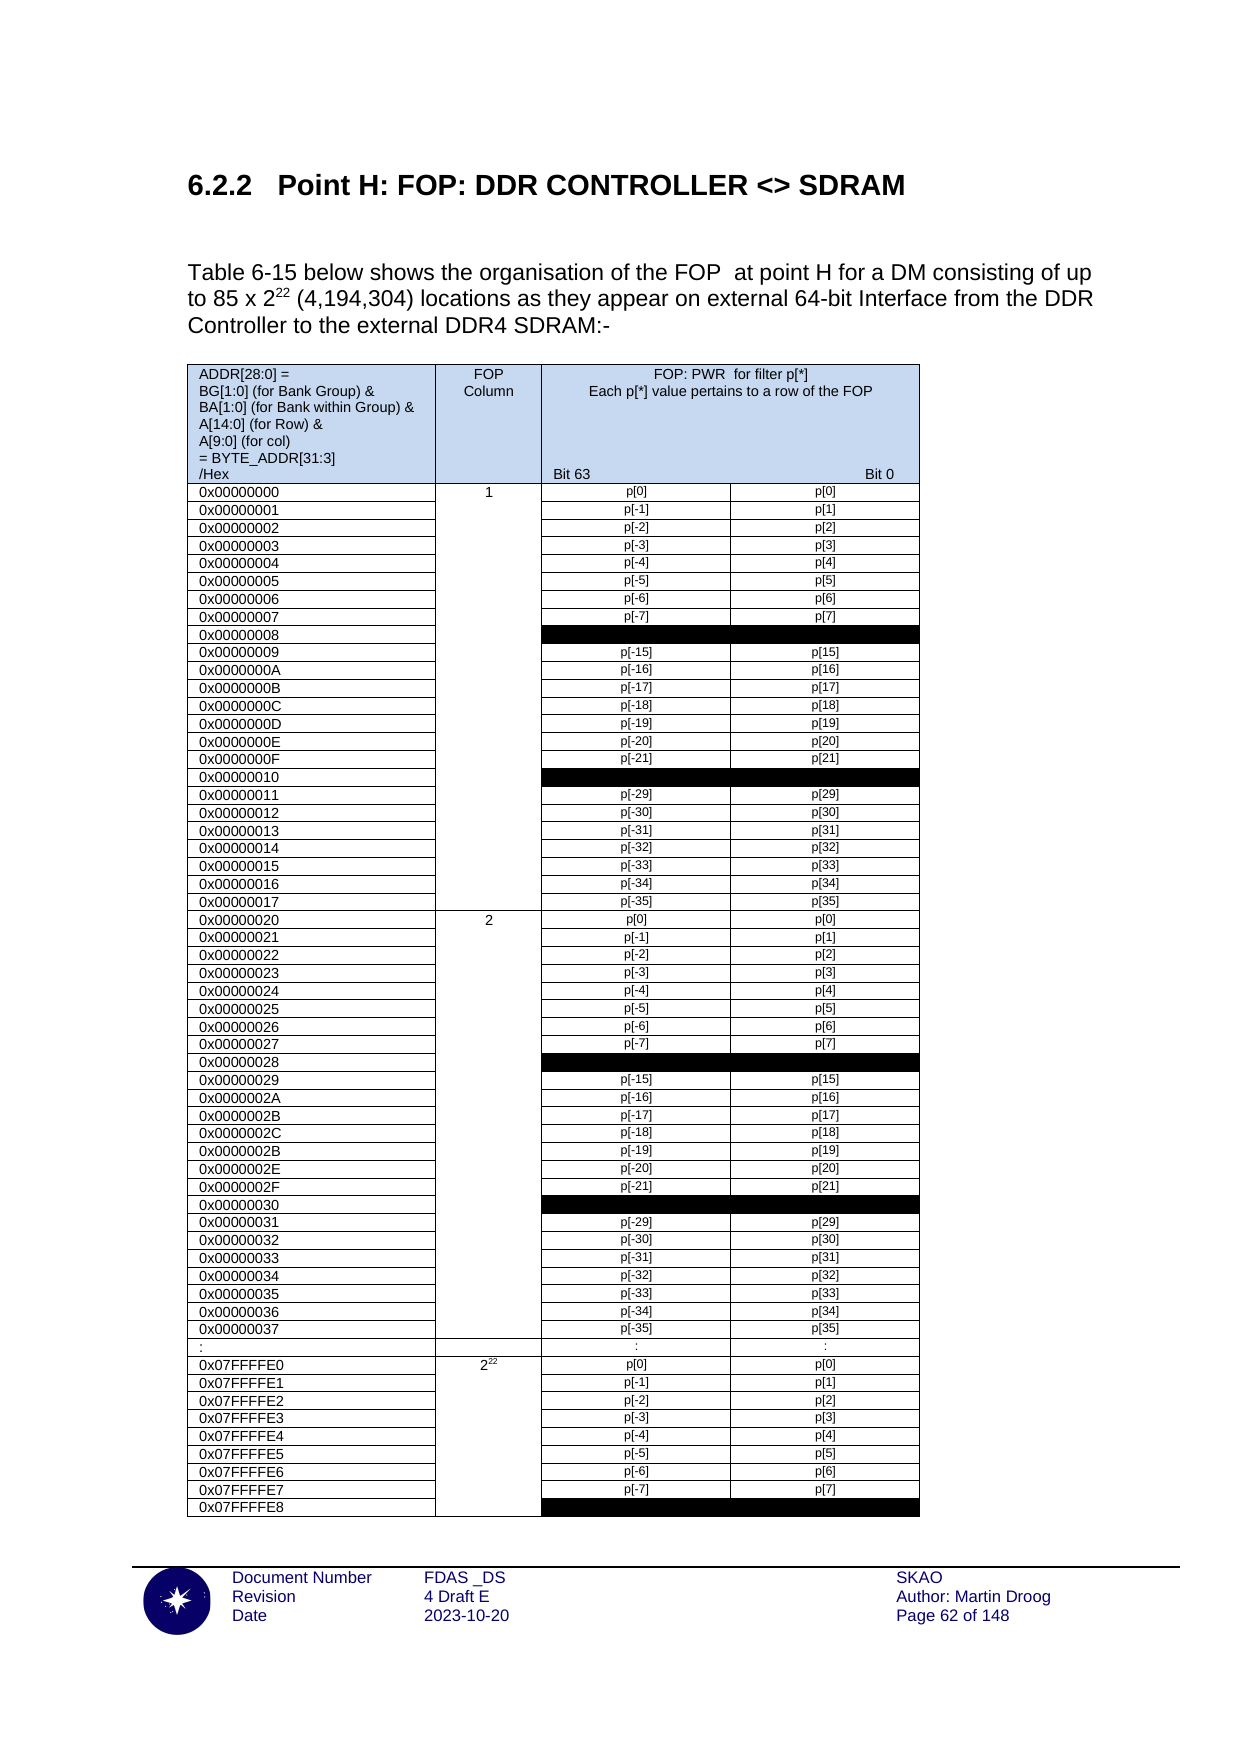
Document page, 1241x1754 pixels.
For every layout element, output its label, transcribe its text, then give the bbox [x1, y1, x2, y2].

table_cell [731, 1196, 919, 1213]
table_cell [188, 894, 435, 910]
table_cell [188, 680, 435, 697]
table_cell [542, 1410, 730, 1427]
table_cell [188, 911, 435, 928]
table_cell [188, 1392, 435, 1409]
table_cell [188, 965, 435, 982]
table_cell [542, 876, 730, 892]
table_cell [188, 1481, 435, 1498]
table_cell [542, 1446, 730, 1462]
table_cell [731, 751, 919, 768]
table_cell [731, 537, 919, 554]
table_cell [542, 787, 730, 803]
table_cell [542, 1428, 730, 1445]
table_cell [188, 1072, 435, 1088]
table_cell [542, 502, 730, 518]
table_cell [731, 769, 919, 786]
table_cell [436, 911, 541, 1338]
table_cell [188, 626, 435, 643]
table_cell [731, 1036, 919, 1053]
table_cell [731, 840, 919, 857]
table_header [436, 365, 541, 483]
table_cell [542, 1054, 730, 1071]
subtitle Point H: FOP: DDR CONTROLLER <> SDRAM [187, 175, 1107, 200]
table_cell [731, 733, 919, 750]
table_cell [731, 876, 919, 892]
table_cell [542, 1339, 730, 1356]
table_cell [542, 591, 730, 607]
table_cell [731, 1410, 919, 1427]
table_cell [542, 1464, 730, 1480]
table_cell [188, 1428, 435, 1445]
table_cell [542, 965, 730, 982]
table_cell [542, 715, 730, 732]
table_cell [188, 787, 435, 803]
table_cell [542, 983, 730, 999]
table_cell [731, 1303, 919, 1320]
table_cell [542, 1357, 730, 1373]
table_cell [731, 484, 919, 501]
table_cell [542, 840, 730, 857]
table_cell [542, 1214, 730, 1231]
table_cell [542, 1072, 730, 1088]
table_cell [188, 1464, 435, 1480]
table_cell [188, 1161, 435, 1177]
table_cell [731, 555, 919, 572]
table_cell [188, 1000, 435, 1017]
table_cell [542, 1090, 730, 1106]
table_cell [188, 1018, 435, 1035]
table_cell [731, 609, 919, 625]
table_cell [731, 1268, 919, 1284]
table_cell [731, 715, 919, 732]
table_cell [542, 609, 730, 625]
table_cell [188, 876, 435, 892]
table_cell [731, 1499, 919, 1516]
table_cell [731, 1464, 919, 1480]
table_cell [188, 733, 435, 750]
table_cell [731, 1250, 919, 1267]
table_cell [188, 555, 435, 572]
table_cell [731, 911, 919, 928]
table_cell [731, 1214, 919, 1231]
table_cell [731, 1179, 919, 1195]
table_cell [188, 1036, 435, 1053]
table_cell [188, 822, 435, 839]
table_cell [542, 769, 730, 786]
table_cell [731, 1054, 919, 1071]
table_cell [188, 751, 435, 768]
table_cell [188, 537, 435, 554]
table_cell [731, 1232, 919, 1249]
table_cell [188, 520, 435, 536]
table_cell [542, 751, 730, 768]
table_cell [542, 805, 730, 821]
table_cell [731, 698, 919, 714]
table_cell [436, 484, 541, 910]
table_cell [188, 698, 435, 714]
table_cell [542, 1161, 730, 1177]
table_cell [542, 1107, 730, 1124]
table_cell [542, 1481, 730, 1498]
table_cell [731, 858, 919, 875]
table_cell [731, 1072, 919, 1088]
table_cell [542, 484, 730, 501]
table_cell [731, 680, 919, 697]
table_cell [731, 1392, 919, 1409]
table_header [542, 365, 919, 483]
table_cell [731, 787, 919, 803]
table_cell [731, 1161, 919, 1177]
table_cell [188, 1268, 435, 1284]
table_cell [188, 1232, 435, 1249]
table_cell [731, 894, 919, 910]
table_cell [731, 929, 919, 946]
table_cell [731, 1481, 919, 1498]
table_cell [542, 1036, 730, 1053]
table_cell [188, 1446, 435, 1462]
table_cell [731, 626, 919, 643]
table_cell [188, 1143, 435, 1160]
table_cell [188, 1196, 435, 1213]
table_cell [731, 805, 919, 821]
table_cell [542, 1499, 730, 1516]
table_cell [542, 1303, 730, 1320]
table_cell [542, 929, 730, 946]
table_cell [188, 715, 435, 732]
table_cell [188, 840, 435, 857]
text Table 6-8 below shows the organisation of the FOP at point H for a DM consisting of up to 85 x 222 (4,194,304) locations as they appear on external 64-bit Interface from the DDR Controller to the external DDR4 SDRAM:- [187, 259, 1107, 338]
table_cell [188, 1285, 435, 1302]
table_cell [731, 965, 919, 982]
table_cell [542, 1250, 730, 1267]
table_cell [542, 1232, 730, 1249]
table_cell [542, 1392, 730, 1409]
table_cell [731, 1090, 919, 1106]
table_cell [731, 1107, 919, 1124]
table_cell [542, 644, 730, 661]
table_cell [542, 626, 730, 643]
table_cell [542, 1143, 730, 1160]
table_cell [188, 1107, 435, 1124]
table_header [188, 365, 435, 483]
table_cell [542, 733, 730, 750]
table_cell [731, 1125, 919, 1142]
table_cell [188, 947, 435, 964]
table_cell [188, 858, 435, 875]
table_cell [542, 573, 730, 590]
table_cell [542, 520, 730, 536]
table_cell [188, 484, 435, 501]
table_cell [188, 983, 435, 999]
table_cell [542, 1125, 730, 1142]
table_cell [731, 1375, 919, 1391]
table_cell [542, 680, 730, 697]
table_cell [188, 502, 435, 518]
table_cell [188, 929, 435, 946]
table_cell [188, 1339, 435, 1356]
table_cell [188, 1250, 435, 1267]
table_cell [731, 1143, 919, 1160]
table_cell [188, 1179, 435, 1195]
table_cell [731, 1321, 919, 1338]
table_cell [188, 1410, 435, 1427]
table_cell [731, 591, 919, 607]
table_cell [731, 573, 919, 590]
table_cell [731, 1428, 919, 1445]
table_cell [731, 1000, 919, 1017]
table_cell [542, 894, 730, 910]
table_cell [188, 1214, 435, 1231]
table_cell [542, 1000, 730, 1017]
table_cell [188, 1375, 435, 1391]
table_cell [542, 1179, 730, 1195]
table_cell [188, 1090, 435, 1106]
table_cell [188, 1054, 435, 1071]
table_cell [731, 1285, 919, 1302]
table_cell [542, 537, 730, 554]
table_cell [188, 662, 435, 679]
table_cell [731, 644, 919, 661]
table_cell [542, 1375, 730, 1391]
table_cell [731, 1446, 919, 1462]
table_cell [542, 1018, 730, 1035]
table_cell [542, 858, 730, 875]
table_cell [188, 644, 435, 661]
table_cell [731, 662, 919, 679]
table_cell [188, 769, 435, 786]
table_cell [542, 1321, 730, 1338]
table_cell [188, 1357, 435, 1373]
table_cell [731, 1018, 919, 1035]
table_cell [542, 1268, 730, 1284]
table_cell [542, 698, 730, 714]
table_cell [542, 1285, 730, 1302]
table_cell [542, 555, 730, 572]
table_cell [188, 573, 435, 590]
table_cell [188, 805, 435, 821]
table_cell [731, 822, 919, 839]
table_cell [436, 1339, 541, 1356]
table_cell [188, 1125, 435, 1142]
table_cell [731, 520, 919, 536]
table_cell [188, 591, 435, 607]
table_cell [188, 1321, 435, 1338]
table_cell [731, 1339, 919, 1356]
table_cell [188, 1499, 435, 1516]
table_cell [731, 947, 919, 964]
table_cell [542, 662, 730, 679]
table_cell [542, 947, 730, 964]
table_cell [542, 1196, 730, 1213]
picture [143, 1567, 211, 1635]
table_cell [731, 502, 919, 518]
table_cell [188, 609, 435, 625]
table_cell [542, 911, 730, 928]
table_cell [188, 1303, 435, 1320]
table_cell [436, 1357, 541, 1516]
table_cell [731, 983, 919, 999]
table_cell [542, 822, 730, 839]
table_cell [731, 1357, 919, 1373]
